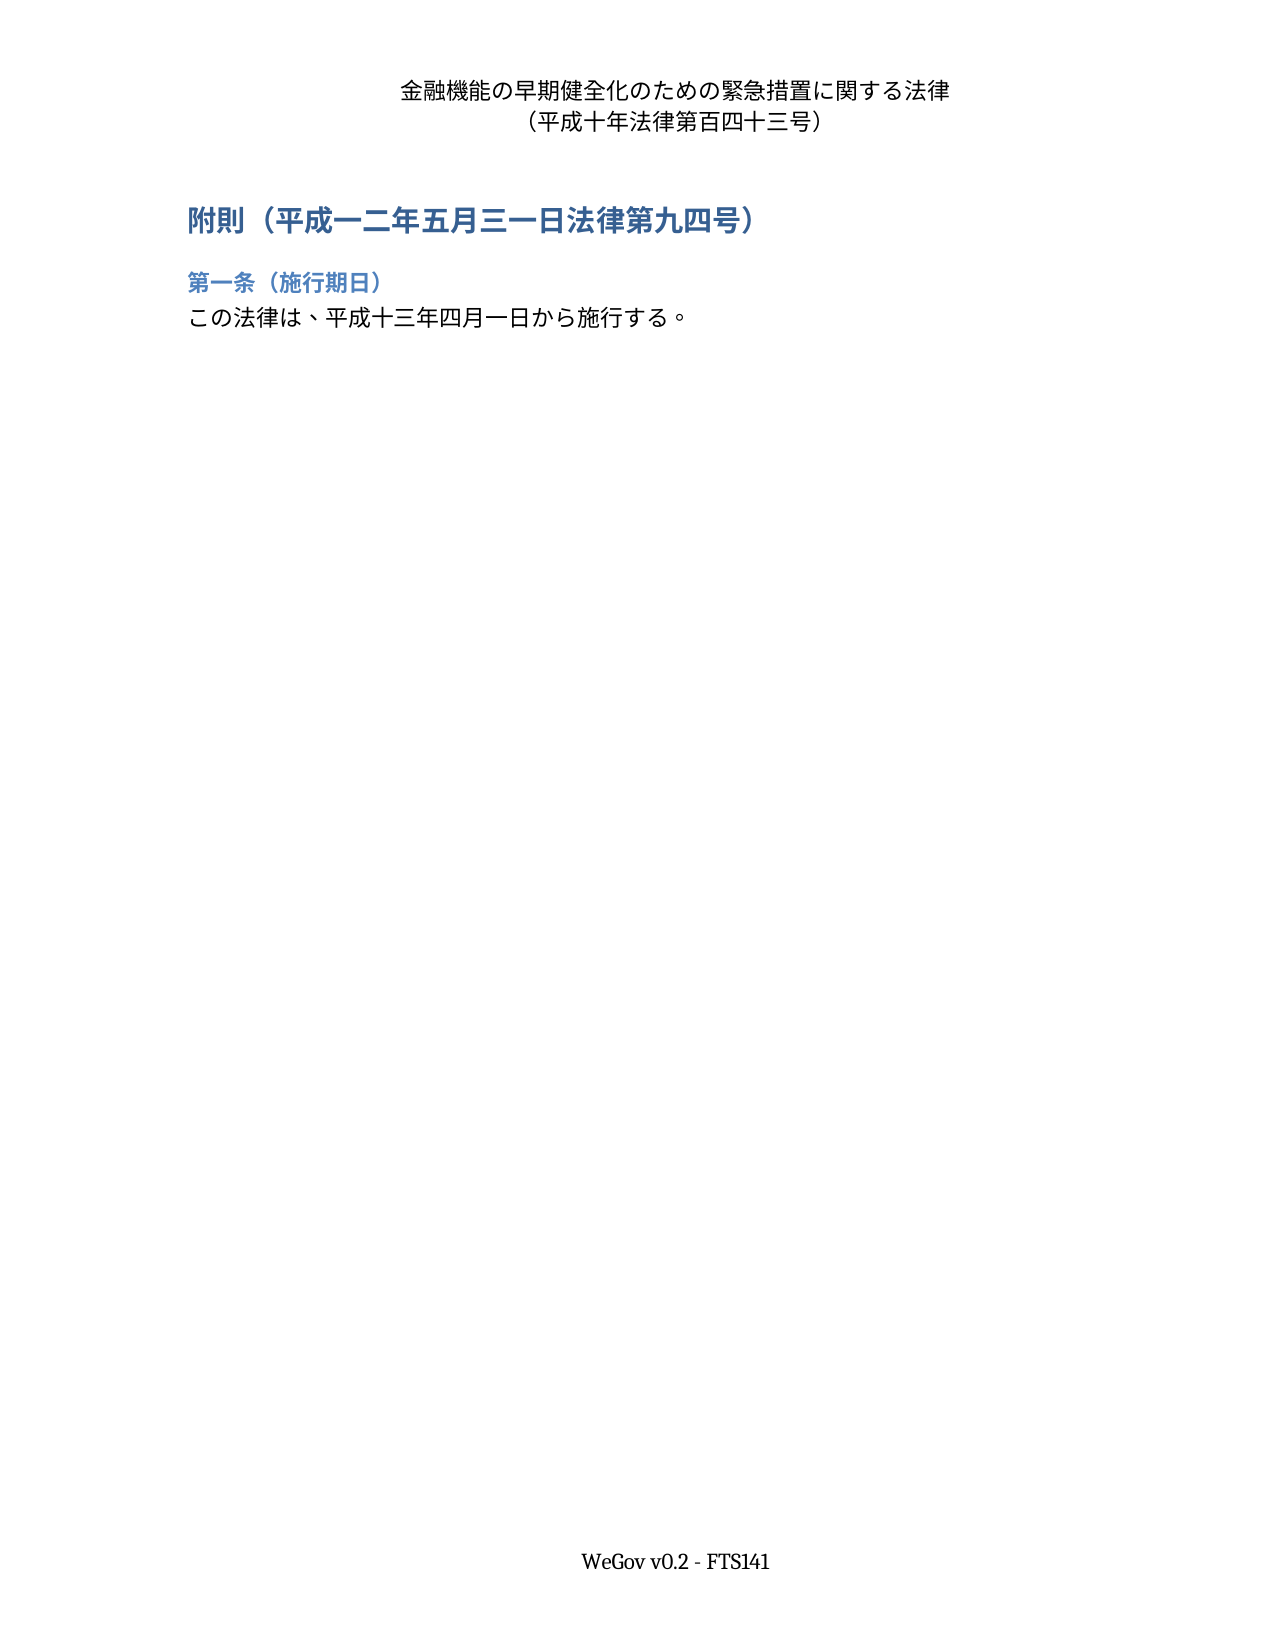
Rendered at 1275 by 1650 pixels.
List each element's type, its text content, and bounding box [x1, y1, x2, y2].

subtitle 附則（平成一二年五月三一日法律第九四号） [187, 200, 1087, 240]
text この法律は、平成十三年四月一日から施行する。 [187, 302, 1087, 334]
subtitle 第一条（施行期日） [187, 266, 1087, 298]
